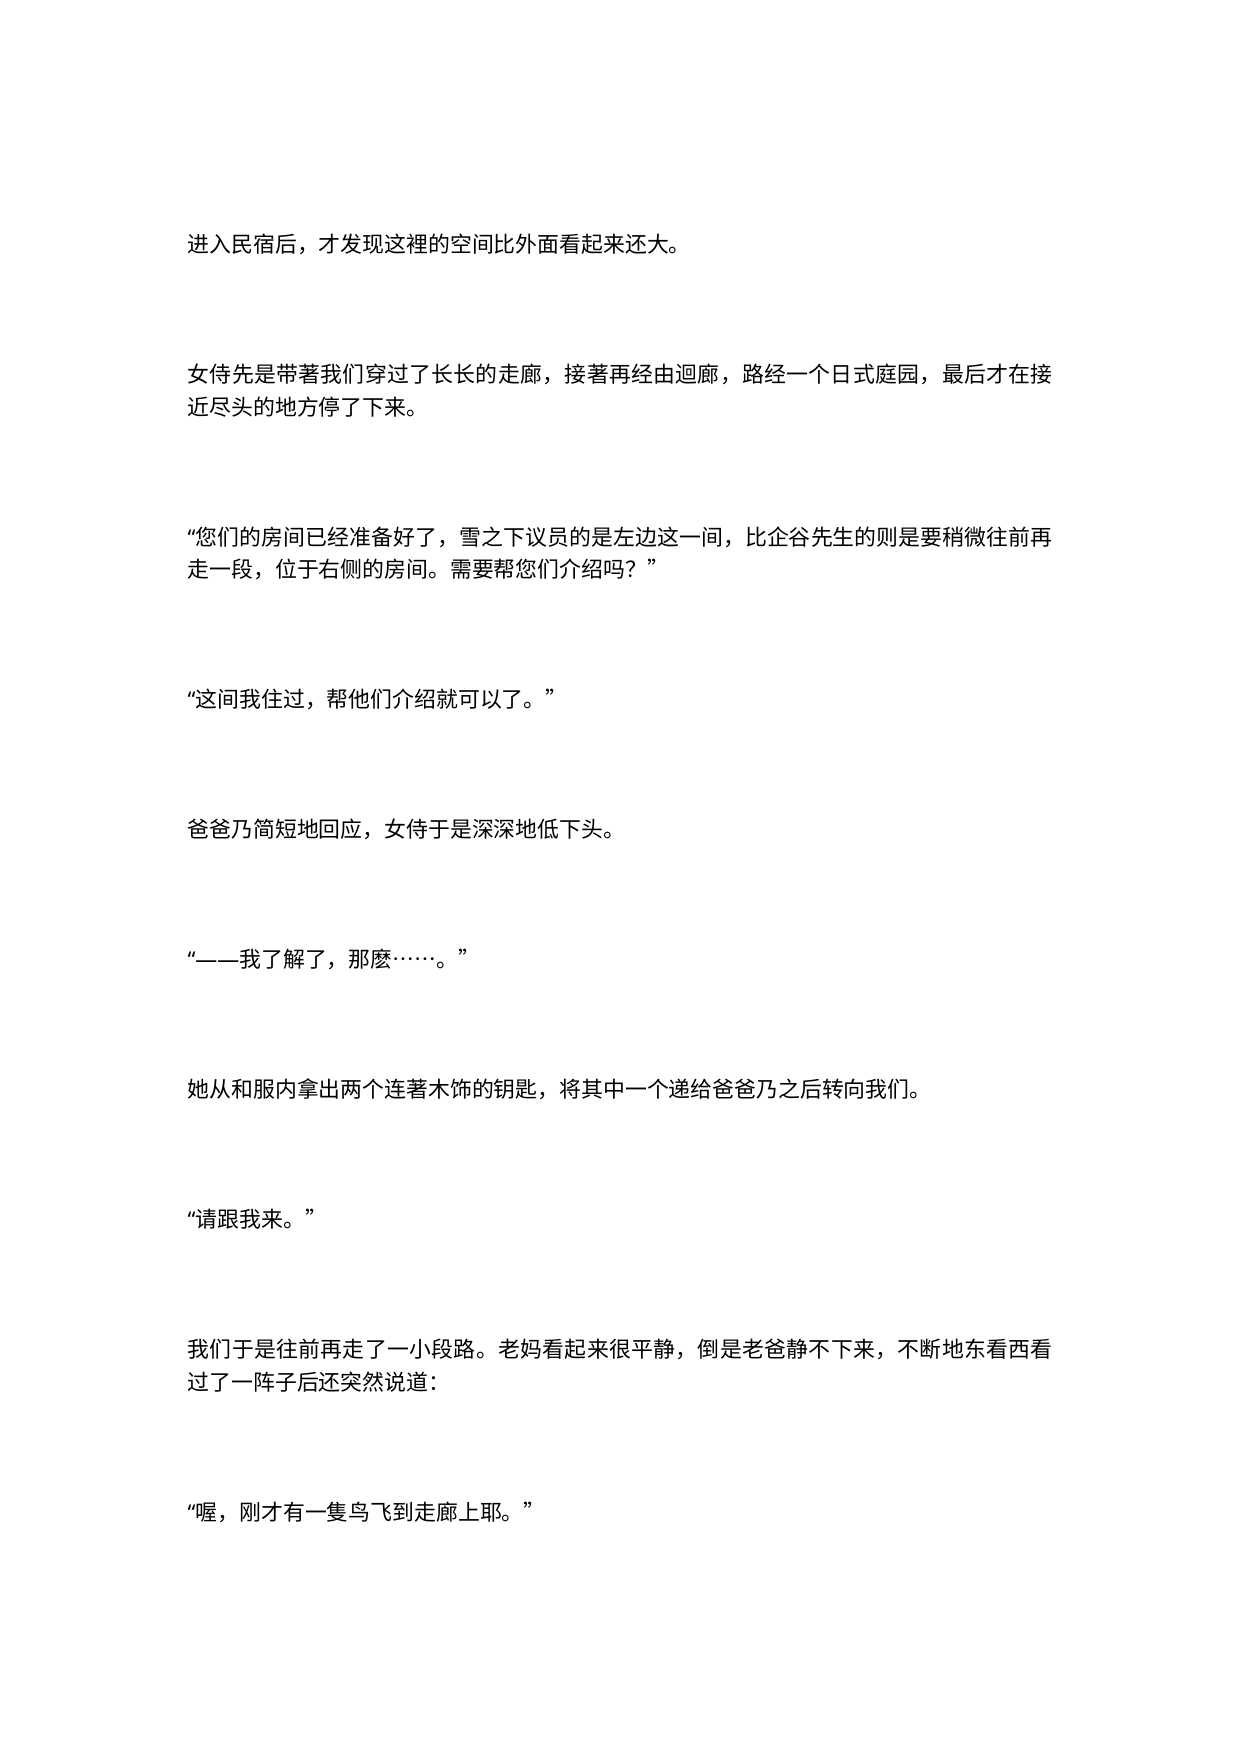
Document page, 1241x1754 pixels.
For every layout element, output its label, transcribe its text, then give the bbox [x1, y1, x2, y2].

text “——我了解了，那麽……。” [187, 942, 1053, 974]
text 她从和服内拿出两个连著木饰的钥匙，将其中一个递给爸爸乃之后转向我们。 [187, 1072, 1053, 1104]
text 我们于是往前再走了一小段路。老妈看起来很平静，倒是老爸静不下来，不断地东看西看，过了一阵子后还突然说道： [187, 1332, 1053, 1397]
text “您们的房间已经准备好了，雪之下议员的是左边这一间，比企谷先生的则是要稍微往前再走一段，位于右侧的房间。需要帮您们介绍吗？” [187, 519, 1053, 584]
text “喔，刚才有一隻鸟飞到走廊上耶。” [187, 1494, 1053, 1527]
text 进入民宿后，才发现这裡的空间比外面看起来还大。 [187, 227, 1053, 259]
text “请跟我来。” [187, 1202, 1053, 1234]
text 爸爸乃简短地回应，女侍于是深深地低下头。 [187, 812, 1053, 844]
text 女侍先是带著我们穿过了长长的走廊，接著再经由迴廊，路经一个日式庭园，最后才在接近尽头的地方停了下来。 [187, 357, 1053, 422]
text “这间我住过，帮他们介绍就可以了。” [187, 682, 1053, 714]
